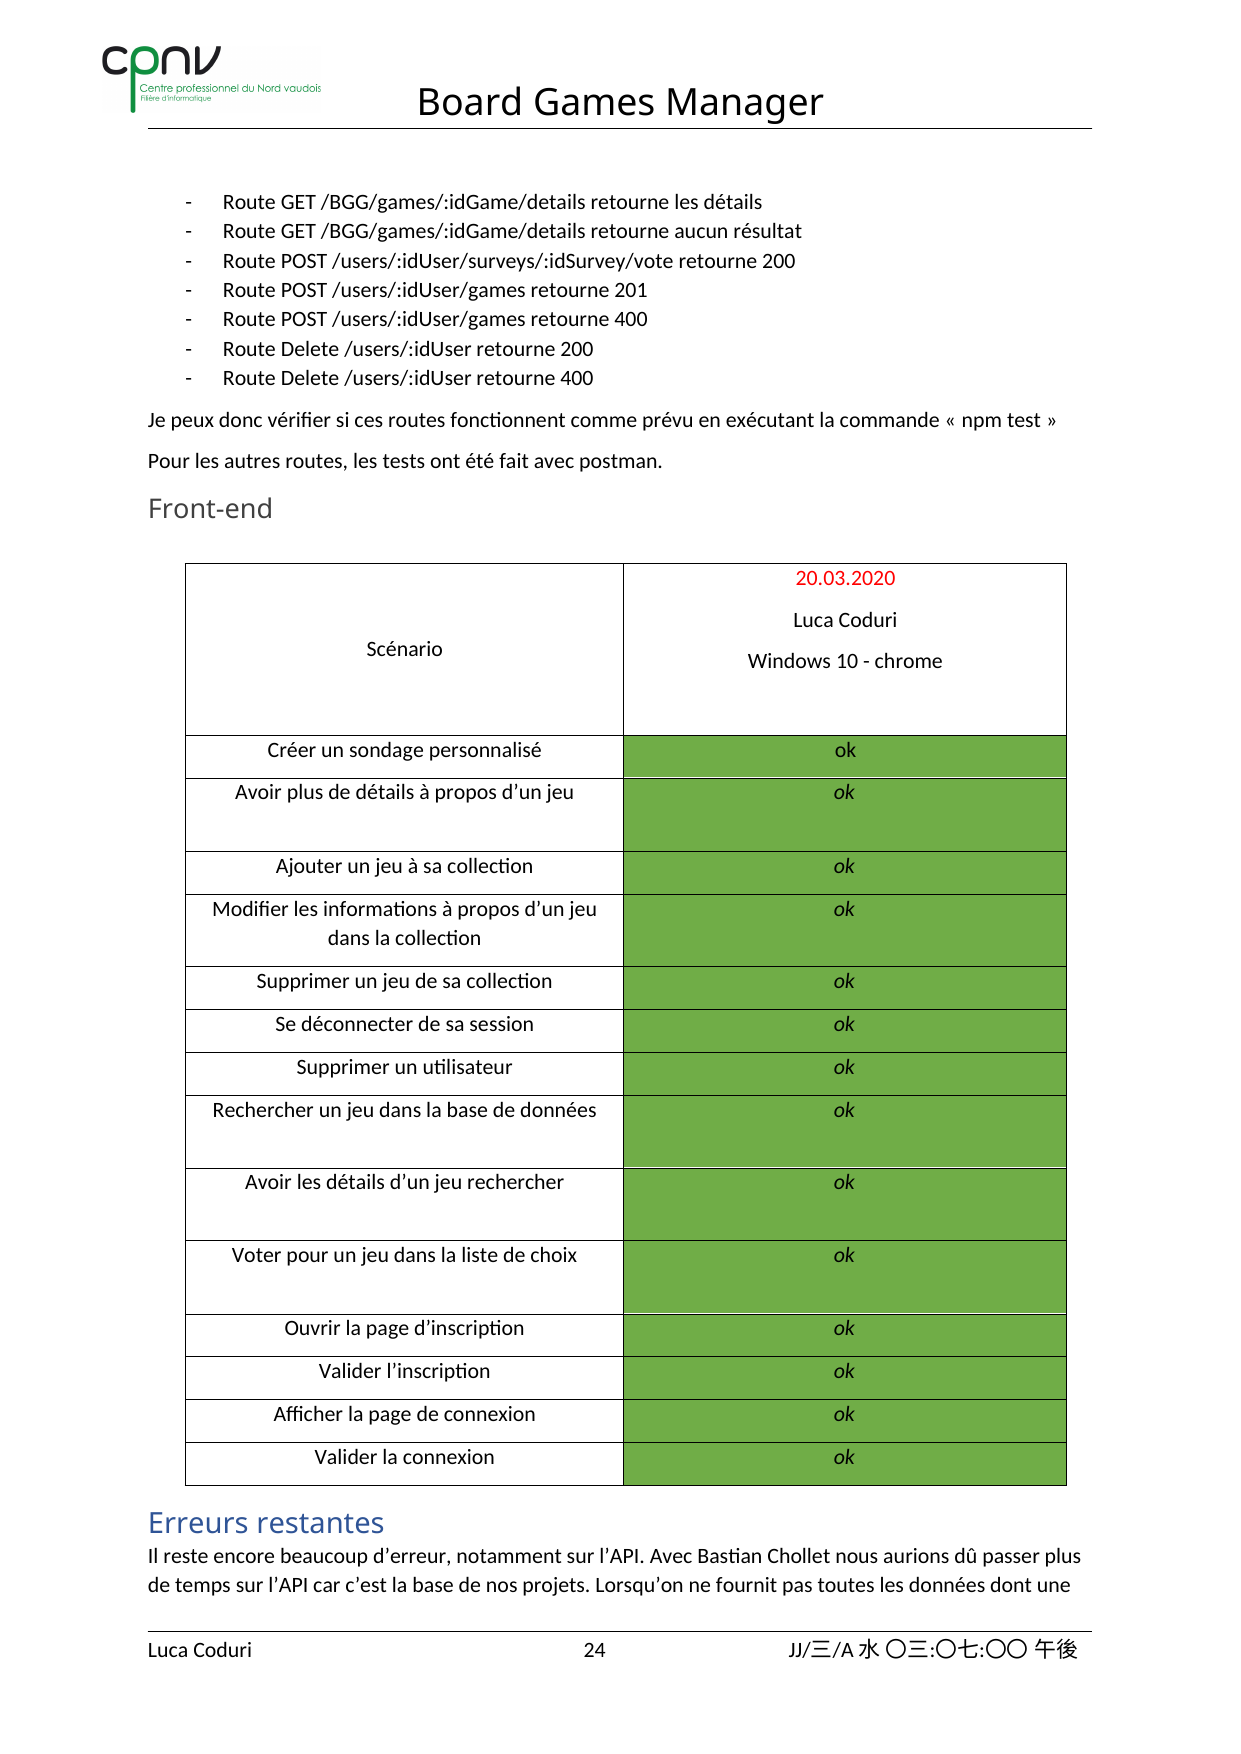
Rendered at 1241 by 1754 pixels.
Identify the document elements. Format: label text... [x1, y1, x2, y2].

subtitle Erreurs restantes [148, 1502, 1092, 1542]
table_cell Se déconnecter de sa session [186, 1010, 623, 1052]
table_cell Avoir les détails d’un jeu rechercher [186, 1169, 623, 1240]
subtitle Front-end [148, 489, 1092, 563]
table_cell Créer un sondage personnalisé [186, 736, 623, 777]
list Route GET /BGG/games/:idGame/details retourne aucun résultat [185, 218, 1092, 244]
table_header 20.03.2020 Luca Coduri Windows 10 - chrome [624, 564, 1066, 735]
table_cell ok [624, 1010, 1066, 1052]
list Route POST /users/:idUser/surveys/:idSurvey/vote retourne 200 [185, 247, 1092, 274]
table_cell ok [624, 1315, 1066, 1356]
table_cell Voter pour un jeu dans la liste de choix [186, 1241, 623, 1313]
table_cell ok [624, 779, 1066, 851]
table_cell ok [624, 967, 1066, 1009]
table_cell Rechercher un jeu dans la base de données [186, 1096, 623, 1167]
table_cell ok [624, 1053, 1066, 1095]
table_cell ok [624, 1400, 1066, 1442]
table_cell ok [624, 1169, 1066, 1240]
list Route POST /users/:idUser/games retourne 201 [185, 276, 1092, 303]
picture [102, 46, 321, 113]
table_cell Valider l’inscription [186, 1357, 623, 1399]
table_cell ok [624, 895, 1066, 966]
list Route Delete /users/:idUser retourne 200 [185, 335, 1092, 361]
table_cell Afficher la page de connexion [186, 1400, 623, 1442]
table_cell ok [624, 1443, 1066, 1485]
list Route Delete /users/:idUser retourne 400 [185, 364, 1092, 391]
text Pour les autres routes, les tests ont été fait avec postman. [148, 448, 1092, 474]
table_cell Ouvrir la page d’inscription [186, 1315, 623, 1356]
table_cell ok [624, 1096, 1066, 1167]
table_cell Valider la connexion [186, 1443, 623, 1485]
text Je peux donc vérifier si ces routes fonctionnent comme prévu en exécutant la commande « npm test » [148, 406, 1092, 432]
list Route GET /BGG/games/:idGame/details retourne les détails [185, 188, 1092, 215]
table_cell ok [624, 852, 1066, 894]
table_cell ok [624, 1241, 1066, 1313]
table_cell Modifier les informations à propos d’un jeu dans la collection [186, 895, 623, 966]
table_cell Ajouter un jeu à sa collection [186, 852, 623, 894]
table_cell ok [624, 1357, 1066, 1399]
table_header Scénario [186, 564, 623, 735]
table_cell Supprimer un jeu de sa collection [186, 967, 623, 1009]
list Route POST /users/:idUser/games retourne 400 [185, 306, 1092, 332]
table_cell ok [624, 736, 1066, 777]
table_cell Avoir plus de détails à propos d’un jeu [186, 779, 623, 851]
table_cell Supprimer un utilisateur [186, 1053, 623, 1095]
